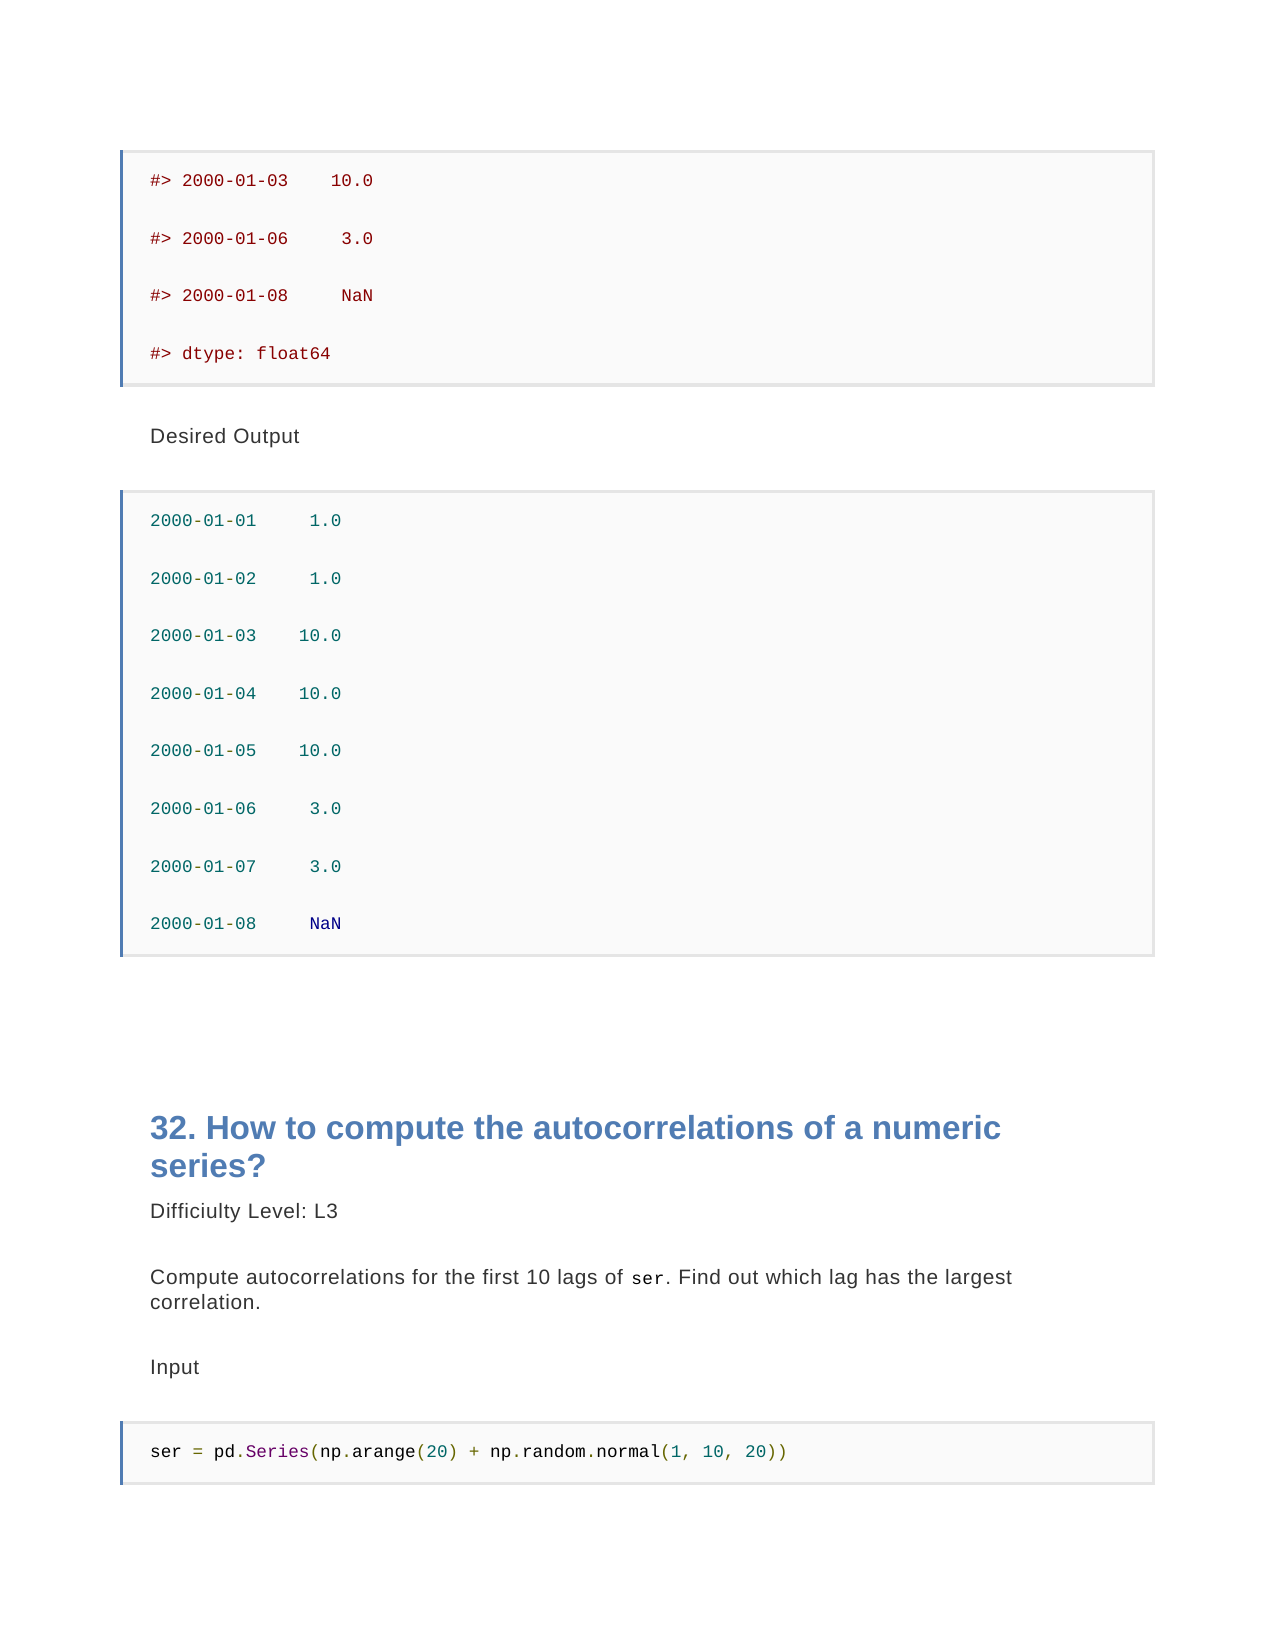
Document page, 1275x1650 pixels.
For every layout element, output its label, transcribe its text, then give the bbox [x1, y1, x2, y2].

text #> 2000-01-06 3.0 [123, 208, 1152, 249]
text ser = pd.Series(np.arange(20) + np.random.normal(1, 10, 20)) [123, 1424, 1152, 1482]
text Difficiulty Level: L3 [150, 1199, 1125, 1223]
text 2000-01-08 NaN [123, 893, 1152, 954]
text Compute autocorrelations for the first 10 lags of ser. Find out which lag has the largest correlation. [150, 1265, 1125, 1313]
text #> dtype: float64 [123, 323, 1152, 383]
text 32. How to compute the autocorrelations of a numeric series? [150, 1108, 1125, 1185]
text 2000-01-01 1.0 [123, 493, 1152, 532]
text 2000-01-05 10.0 [123, 720, 1152, 762]
text 2000-01-07 3.0 [123, 835, 1152, 877]
text Input [150, 1355, 1125, 1379]
text Desired Output [150, 424, 1125, 448]
text 2000-01-06 3.0 [123, 778, 1152, 820]
text 2000-01-04 10.0 [123, 663, 1152, 704]
text 2000-01-03 10.0 [123, 605, 1152, 647]
text #> 2000-01-08 NaN [123, 265, 1152, 307]
text 2000-01-02 1.0 [123, 547, 1152, 589]
text #> 2000-01-03 10.0 [123, 153, 1152, 192]
